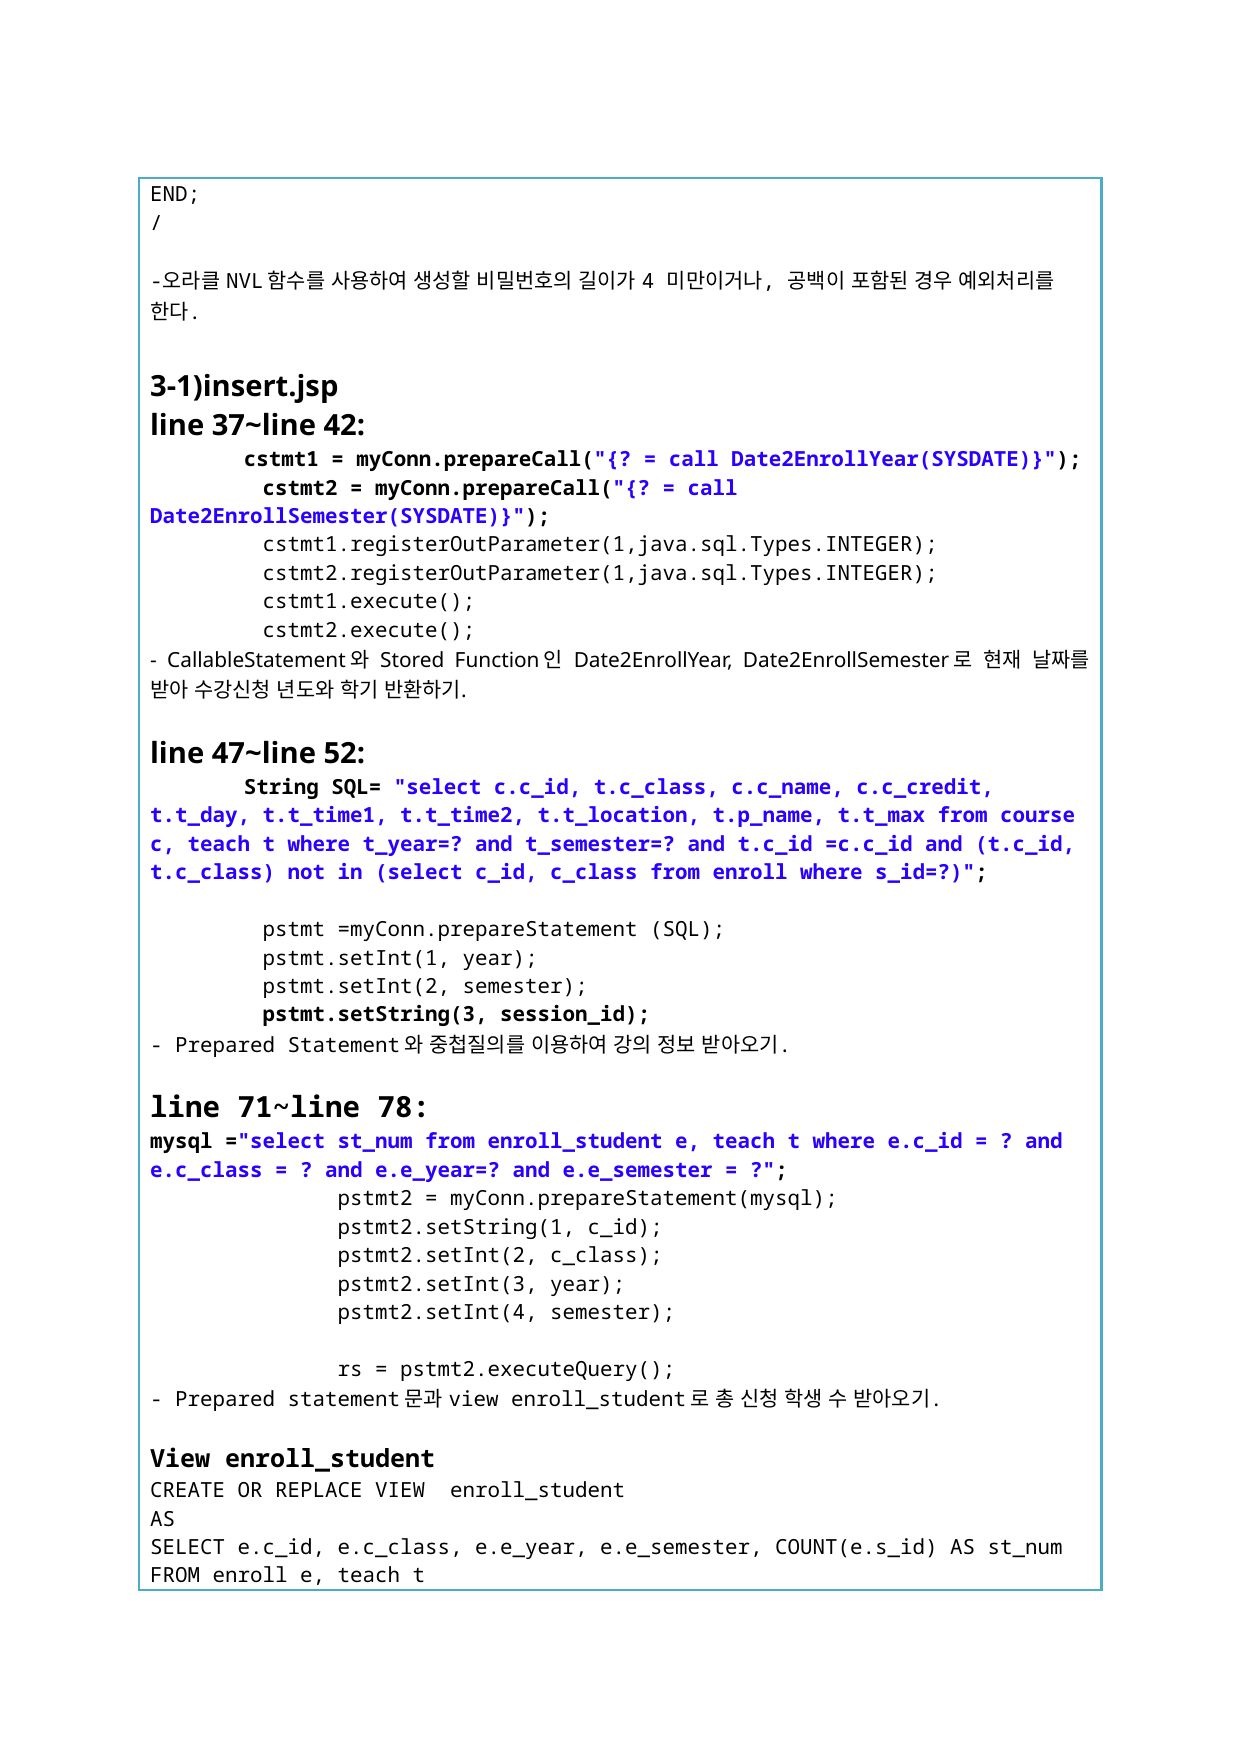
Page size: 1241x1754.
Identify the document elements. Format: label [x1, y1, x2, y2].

table_cell [140, 179, 1100, 1589]
